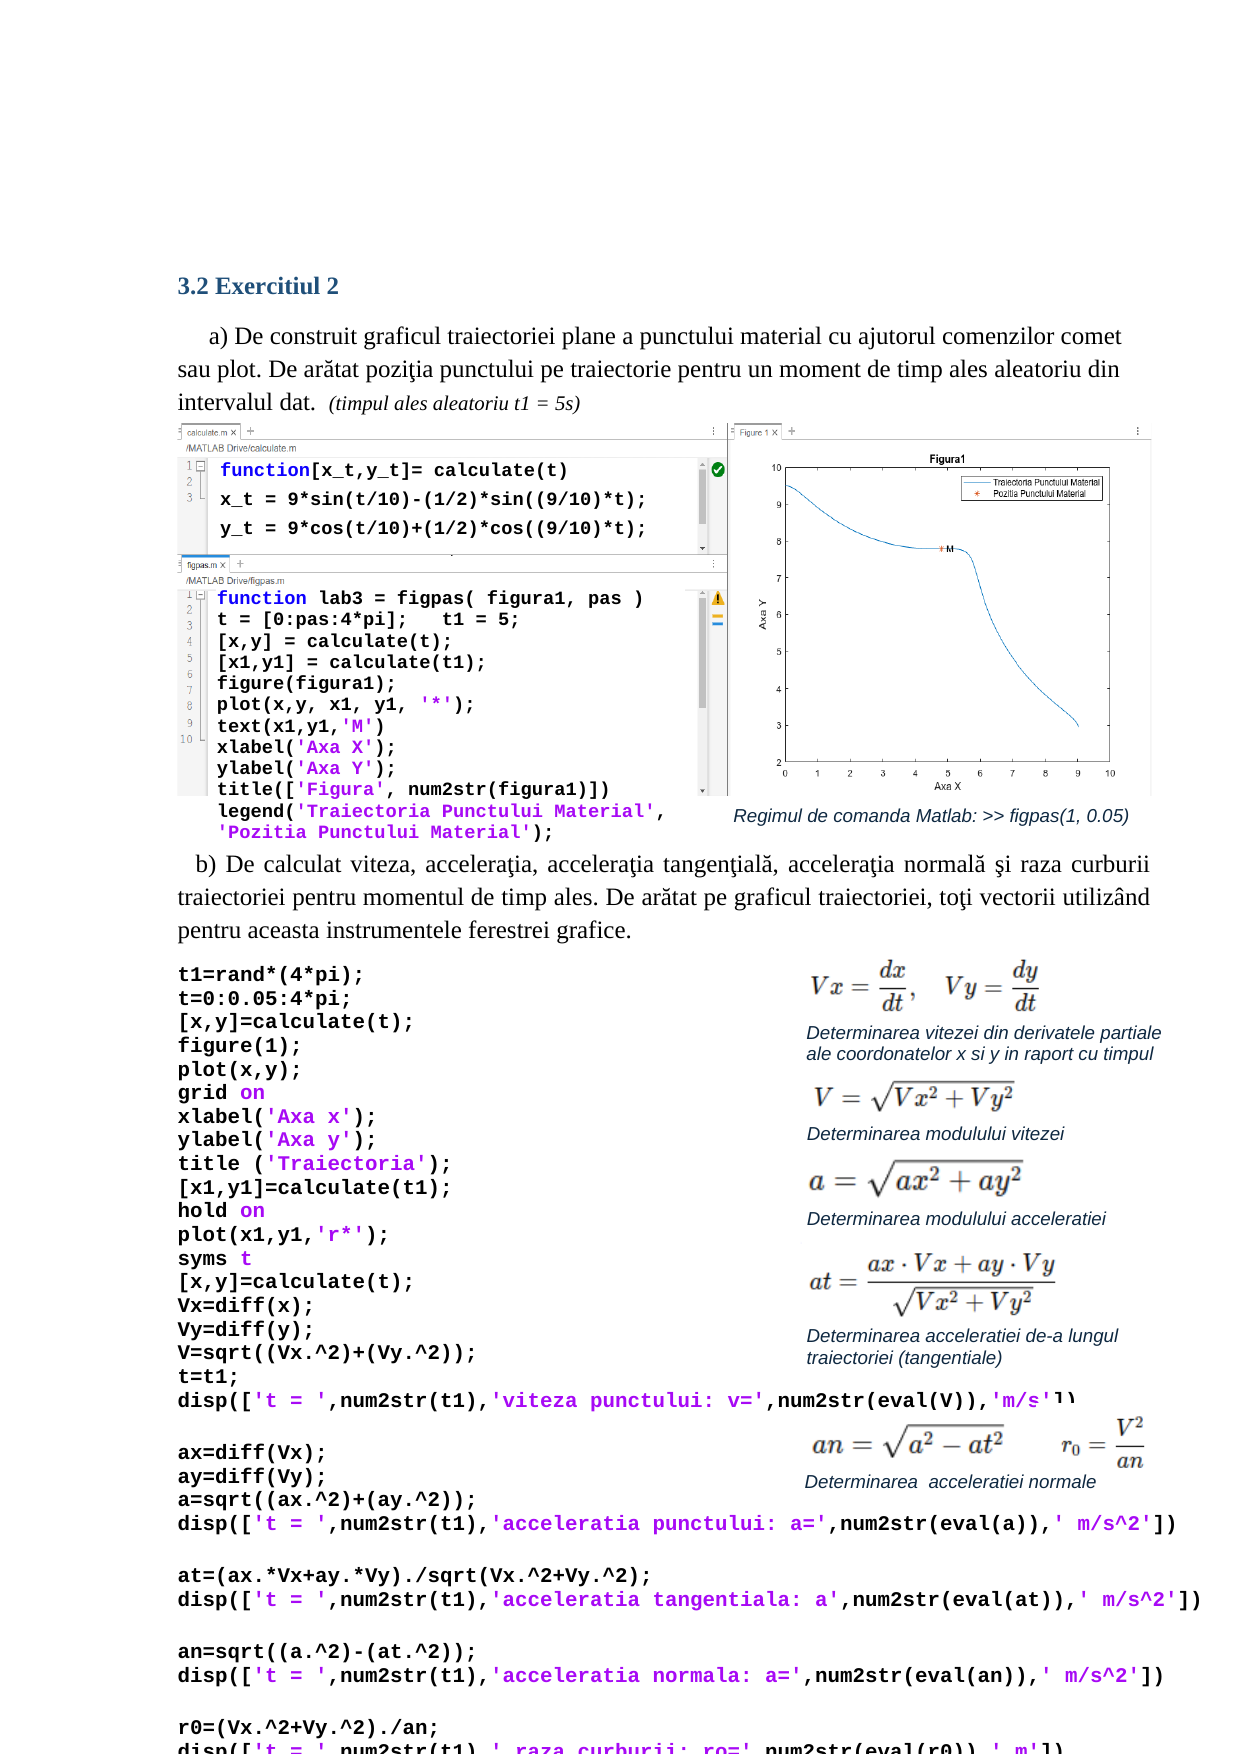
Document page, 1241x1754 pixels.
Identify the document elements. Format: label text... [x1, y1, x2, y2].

picture [772, 938, 1082, 1033]
picture [746, 1151, 1130, 1326]
text b) De calculat viteza, acceleraţia, acceleraţia tangenţială, acceleraţia normală şi raza curburii traiectoriei pentru momentul de timp ales. De arătat pe graficul traiectoriei, toţi vectorii utilizând pentru aceasta instrumentele ferestrei grafice. [177, 849, 1152, 944]
picture [757, 1044, 1079, 1142]
picture [177, 423, 1152, 796]
text 3.2 Exercitiul 2 [177, 271, 1152, 300]
picture [1035, 1403, 1152, 1471]
text a) De construit graficul traiectoriei plane a punctului material cu ajutorul comenzilor comet sau plot. De arătat poziţia punctului pe traiectorie pentru un moment de timp ales aleatoriu din intervalul dat. (timpul ales aleatoriu t1 = 5s) [177, 321, 1152, 416]
picture [810, 1410, 1020, 1466]
